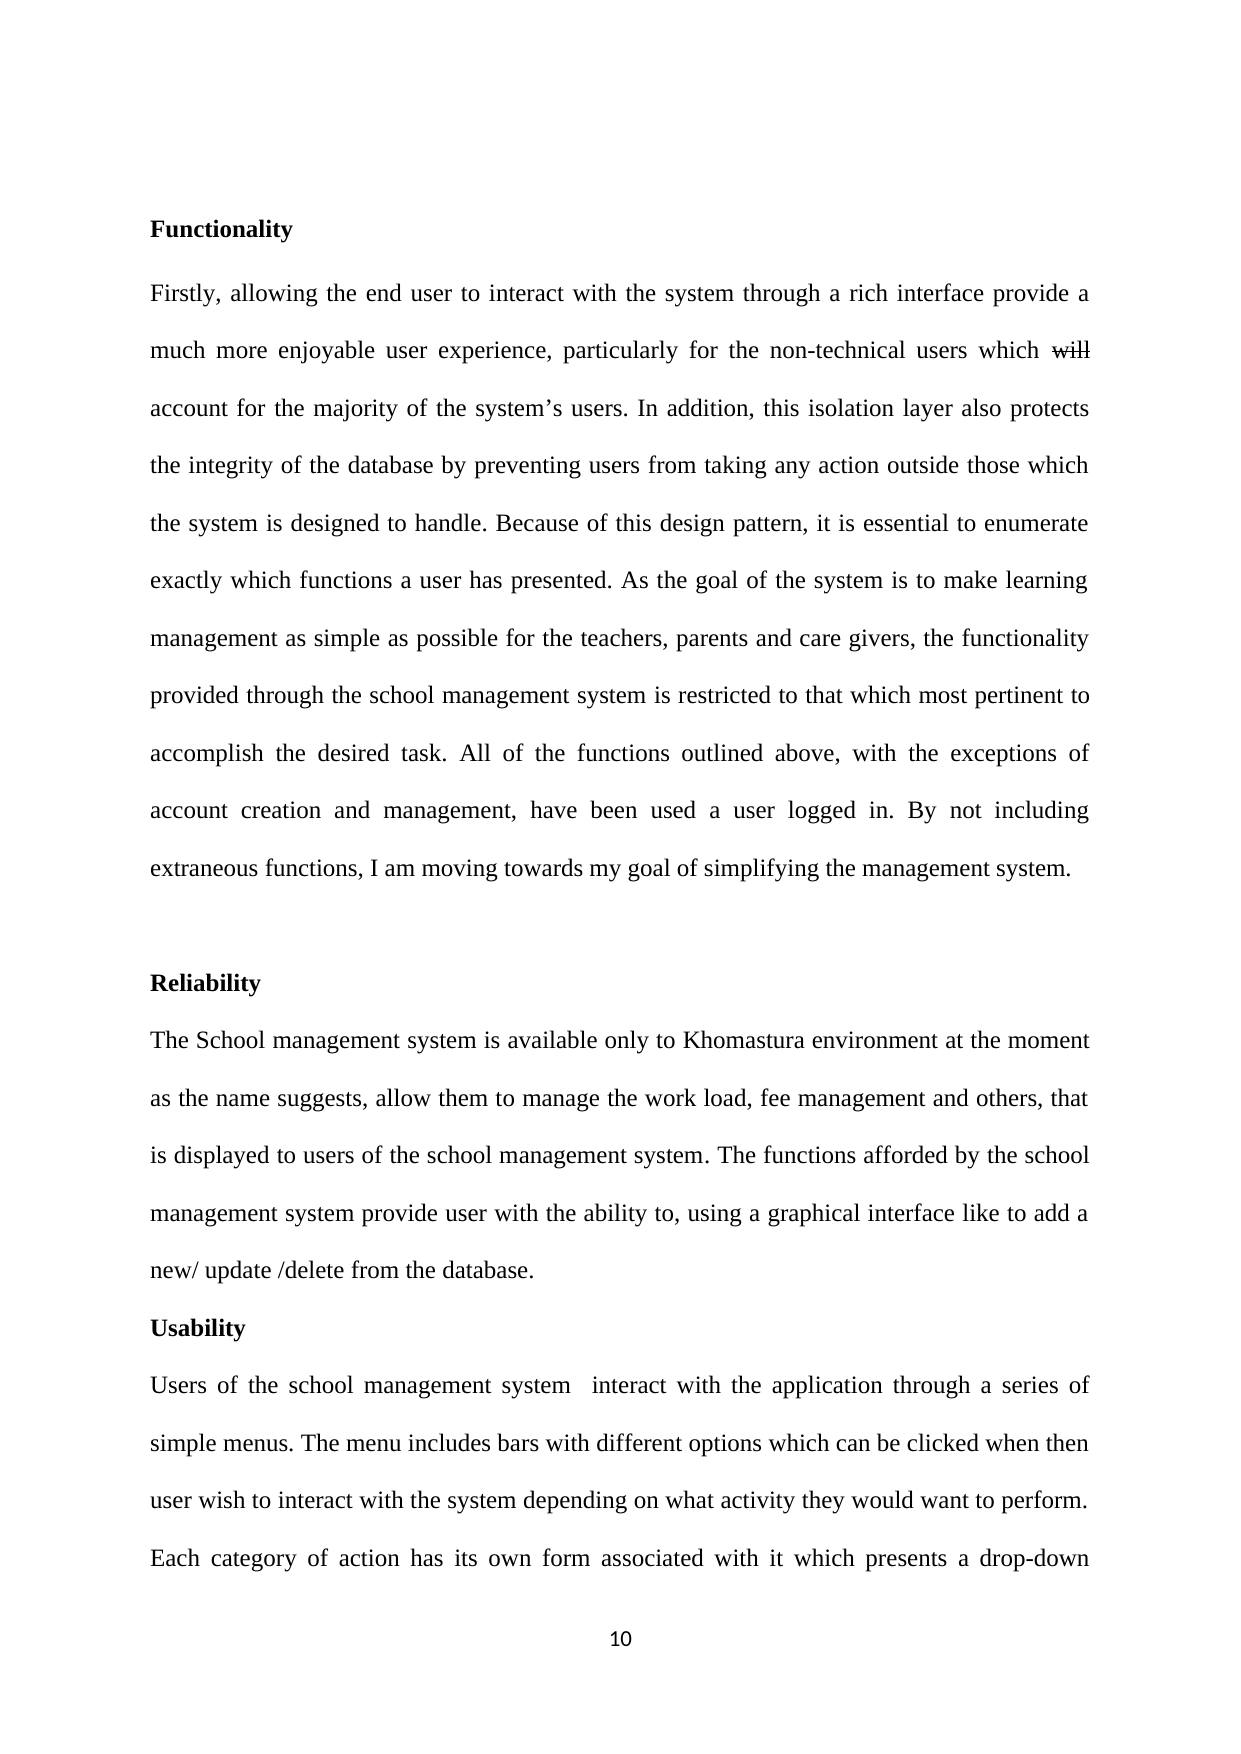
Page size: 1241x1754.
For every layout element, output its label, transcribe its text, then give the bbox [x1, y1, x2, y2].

text Reliability [150, 968, 1090, 997]
text Firstly, allowing the end user to interact with the system through a rich interface provide a much more enjoyable user experience, particularly for the non-technical users which will account for the majority of the system’s users. In addition, this isolation layer also protects the integrity of the database by preventing users from taking any action outside those which the system is designed to handle. Because of this design pattern, it is essential to enumerate exactly which functions a user has presented. As the goal of the system is to make learning management as simple as possible for the teachers, parents and care givers, the functionality provided through the school management system is restricted to that which most pertinent to accomplish the desired task. All of the functions outlined above, with the exceptions of account creation and management, have been used a user logged in. By not including extraneous functions, I am moving towards my goal of simplifying the management system. [150, 278, 1090, 882]
text Usability [150, 1313, 1090, 1342]
text Functionality [150, 214, 1090, 243]
text The School management system is available only to Khomastura environment at the moment as the name suggests, allow them to manage the work load, fee management and others, that is displayed to users of the school management system. The functions afforded by the school management system provide user with the ability to, using a graphical interface like to add a new/ update /delete from the database. [150, 1025, 1090, 1284]
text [150, 1370, 1090, 1572]
